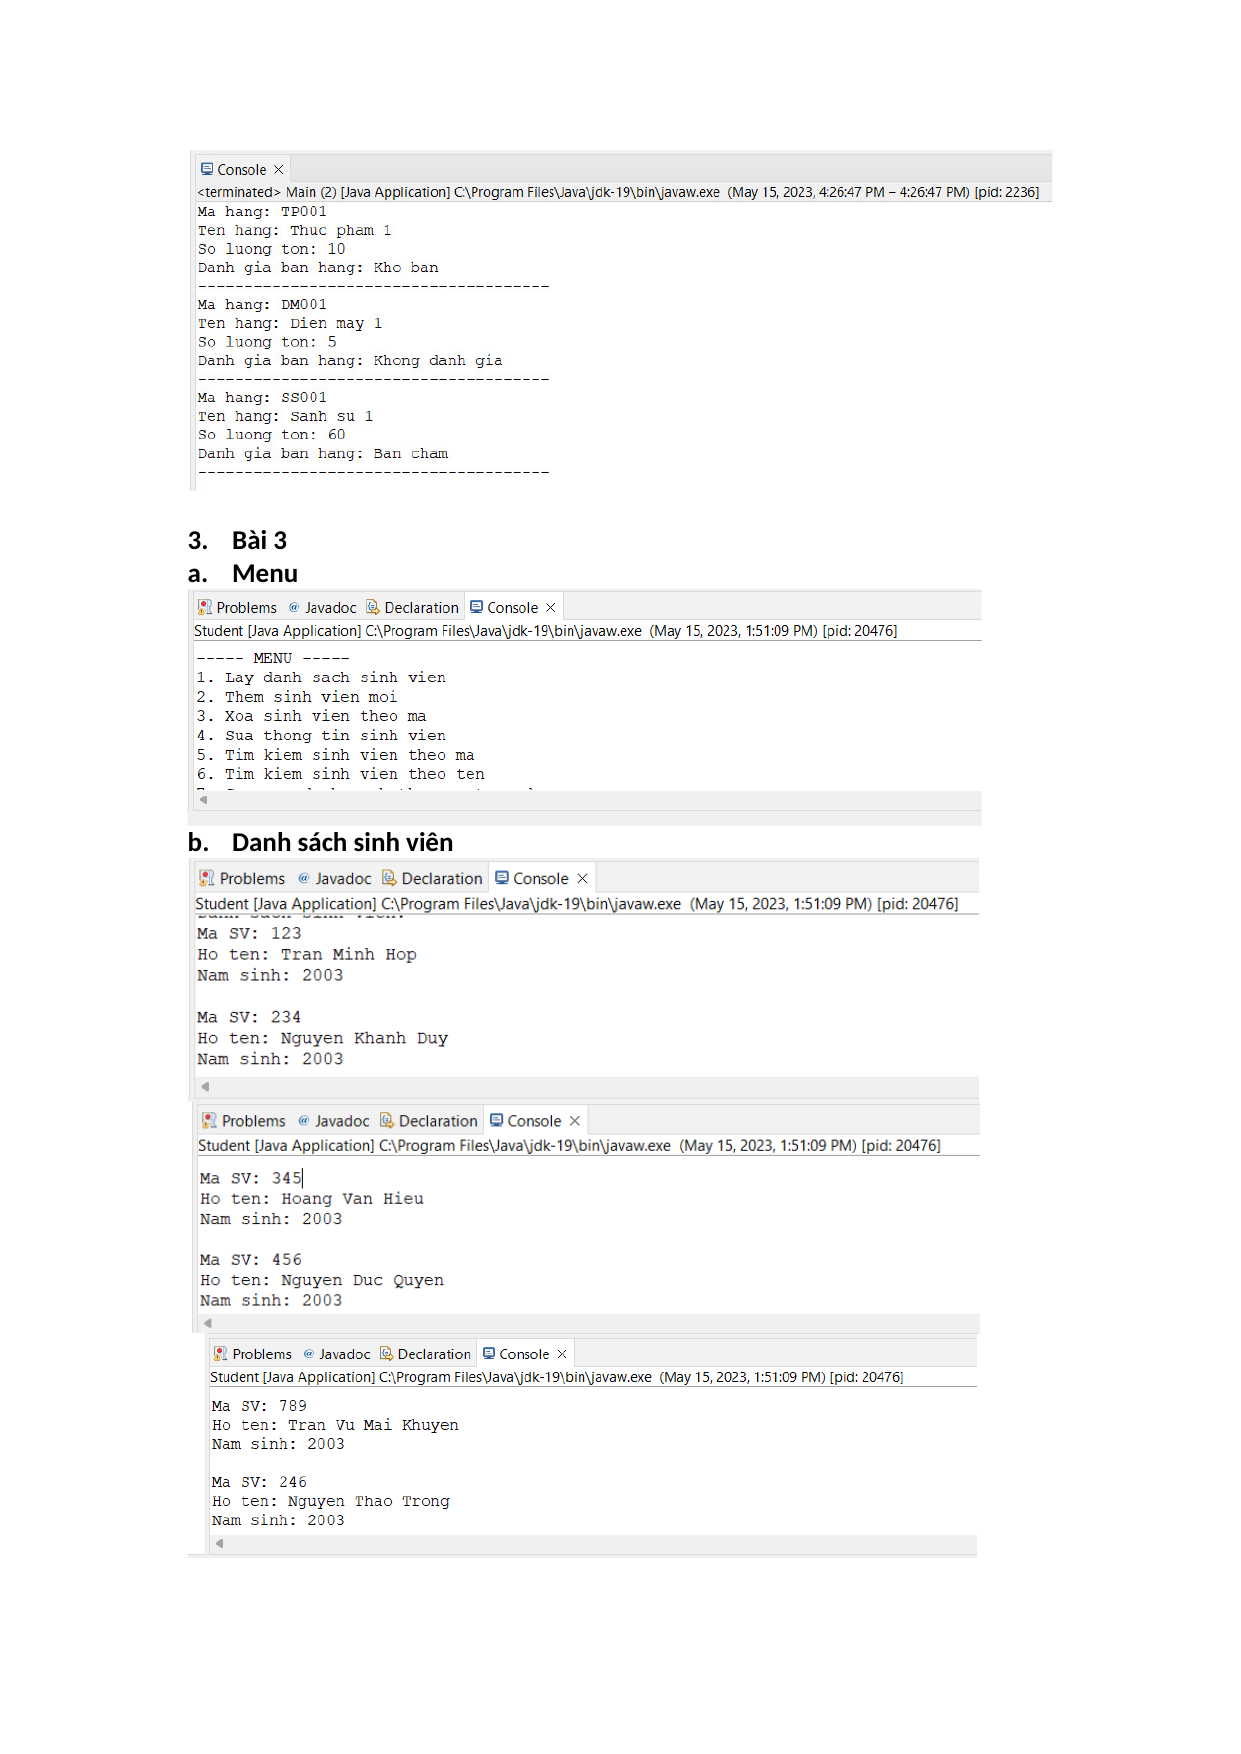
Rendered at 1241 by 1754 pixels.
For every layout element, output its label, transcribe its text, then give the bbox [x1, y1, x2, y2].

list Bài 3 [187, 523, 1053, 556]
picture [187, 150, 1053, 491]
list Danh sách sinh viên [187, 825, 1053, 858]
picture [187, 858, 980, 1558]
picture [187, 589, 982, 826]
list Menu [187, 556, 1053, 589]
